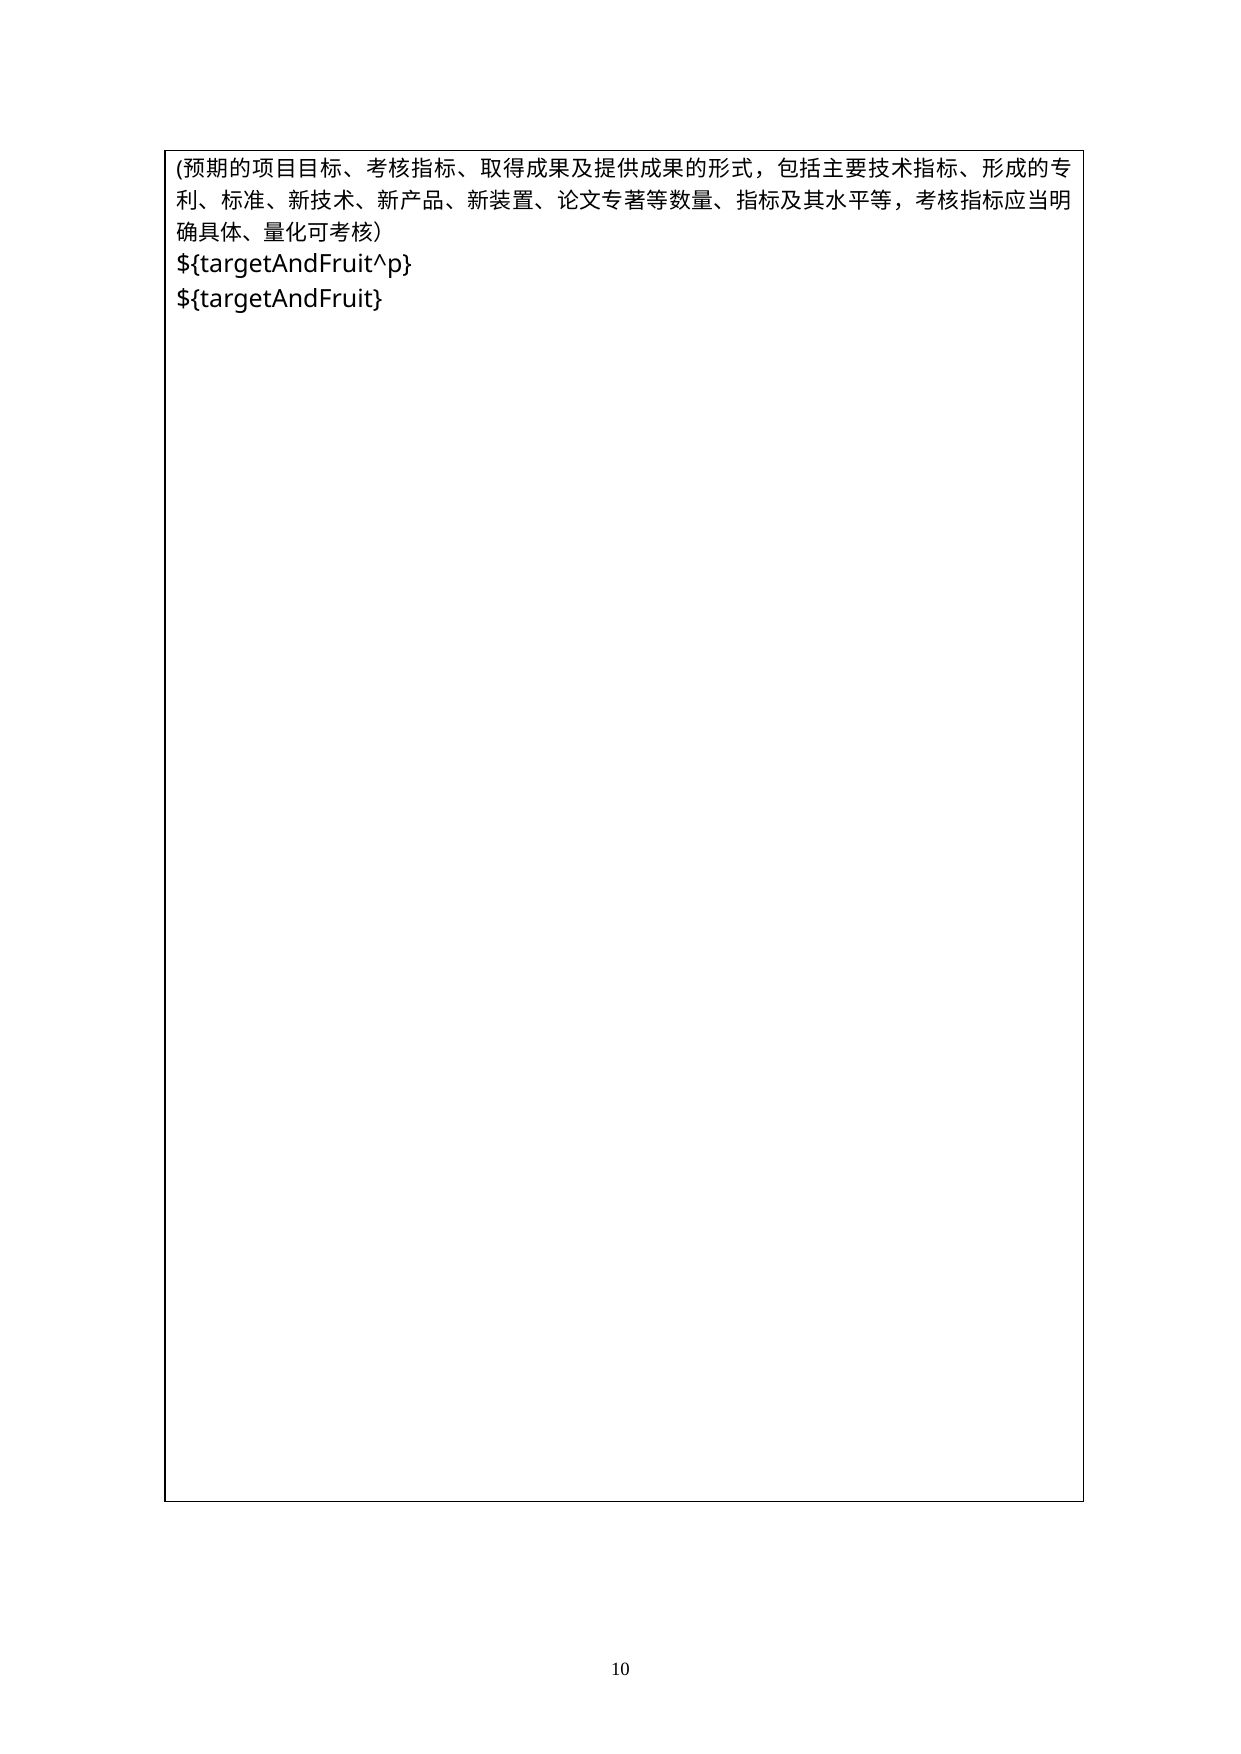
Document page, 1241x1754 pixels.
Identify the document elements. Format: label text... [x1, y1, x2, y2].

table_header (预期的项目目标、考核指标、取得成果及提供成果的形式，包括主要技术指标、形成的专利、标准、新技术、新产品、新装置、论文专著等数量、指标及其水平等，考核指标应当明确具体、量化可考核） ${targetAndFruit^p} ${targetAndFruit} [166, 151, 1083, 1501]
